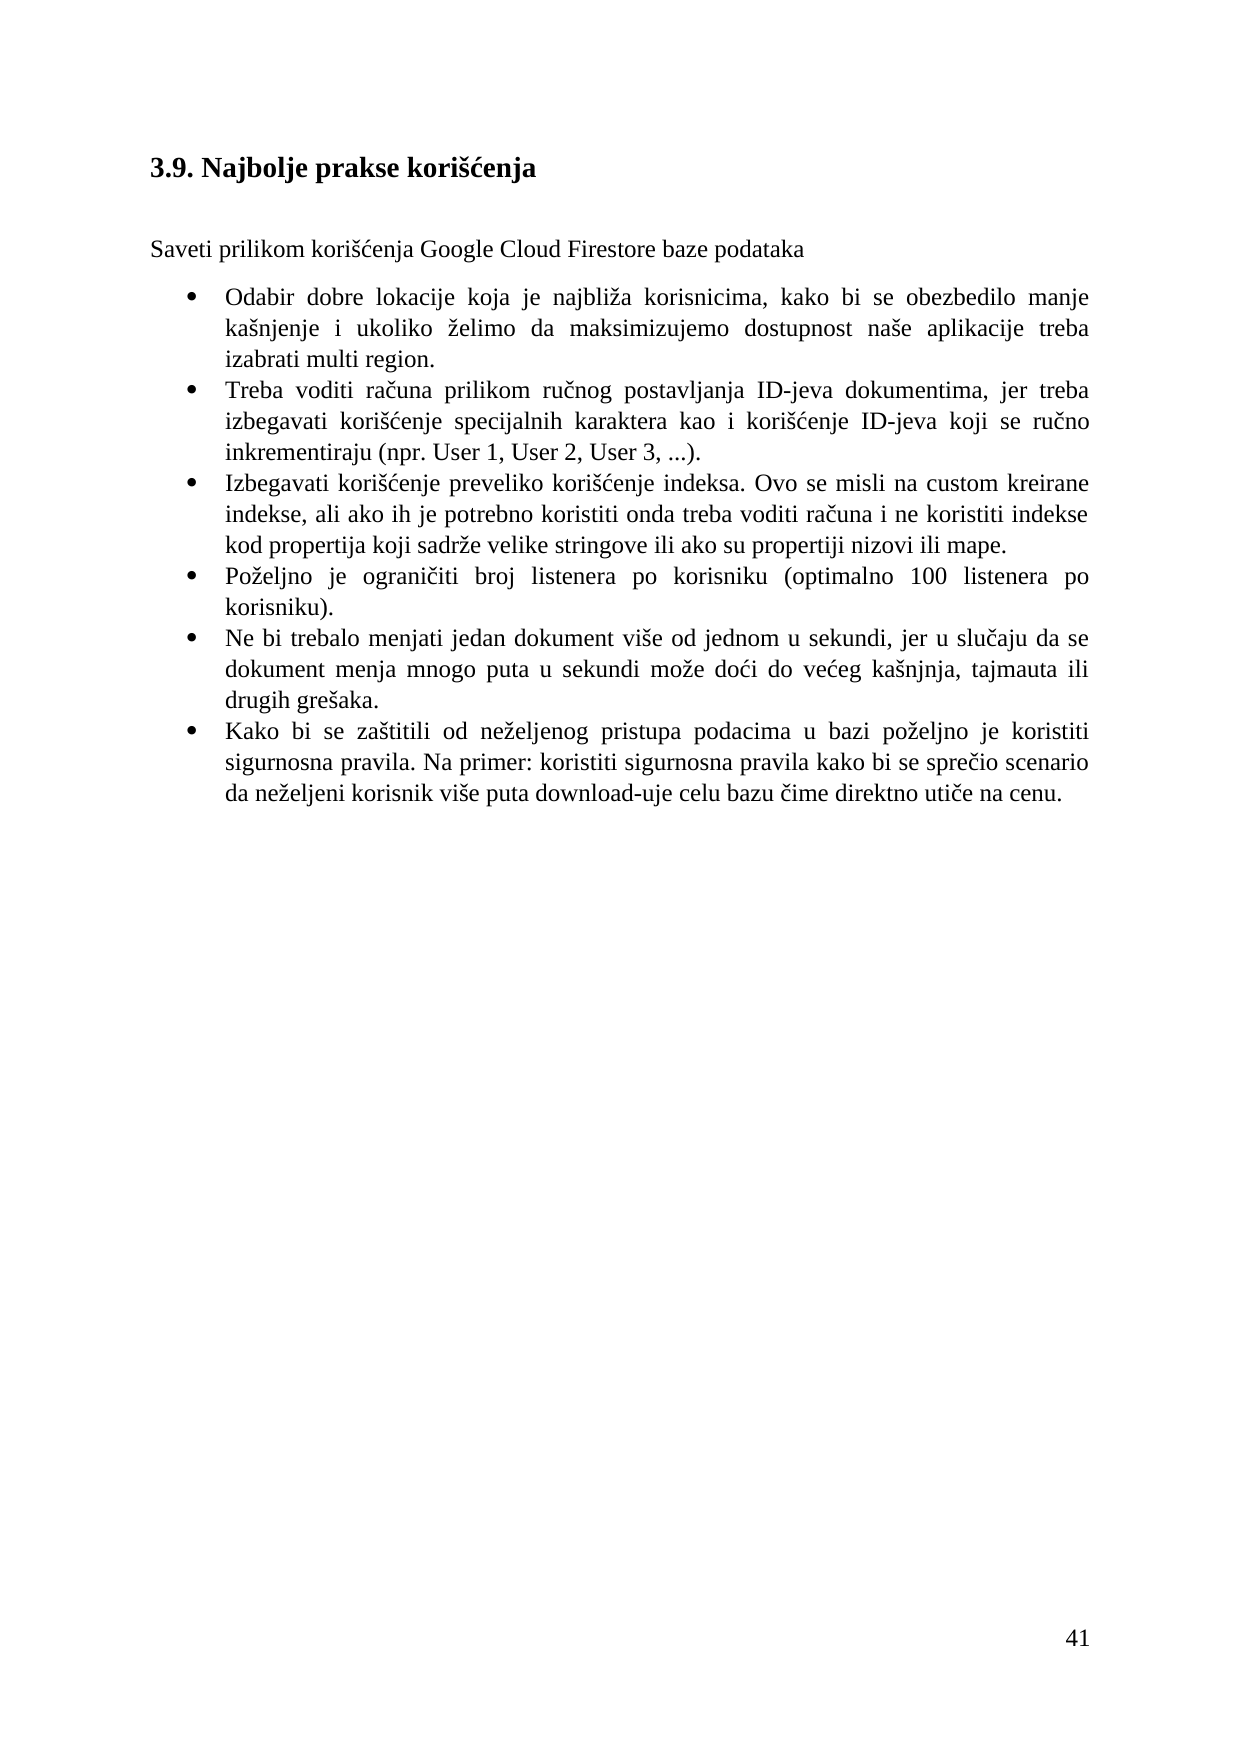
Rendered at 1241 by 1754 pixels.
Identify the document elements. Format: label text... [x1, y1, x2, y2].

list Odabir dobre lokacije koja je najbliža korisnicima, kako bi se obezbedilo manje kašnjenje i ukoliko želimo da maksimizujemo dostupnost naše aplikacije treba izabrati multi region. [187, 282, 1090, 372]
subtitle 3.9. Najbolje prakse korišćenja [150, 150, 1090, 183]
text Saveti prilikom korišćenja Google Cloud Firestore baze podataka [150, 234, 1090, 263]
list Treba voditi računa prilikom ručnog postavljanja ID-jeva dokumentima, jer treba izbegavati korišćenje specijalnih karaktera kao i korišćenje ID-jeva koji se ručno inkrementiraju (npr. User 1, User 2, User 3, ...). [187, 375, 1090, 466]
list Ne bi trebalo menjati jedan dokument više od jednom u sekundi, jer u slučaju da se dokument menja mnogo puta u sekundi može doći do većeg kašnjnja, tajmauta ili drugih grešaka. [187, 623, 1090, 714]
list Izbegavati korišćenje preveliko korišćenje indeksa. Ovo se misli na custom kreirane indekse, ali ako ih je potrebno koristiti onda treba voditi računa i ne koristiti indekse kod propertija koji sadrže velike stringove ili ako su propertiji nizovi ili mape. [187, 468, 1090, 559]
list Kako bi se zaštitili od neželjenog pristupa podacima u bazi poželjno je koristiti sigurnosna pravila. Na primer: koristiti sigurnosna pravila kako bi se sprečio scenario da neželjeni korisnik više puta download-uje celu bazu čime direktno utiče na cenu. [187, 716, 1090, 807]
list Poželjno je ograničiti broj listenera po korisniku (optimalno 100 listenera po korisniku). [187, 561, 1090, 621]
